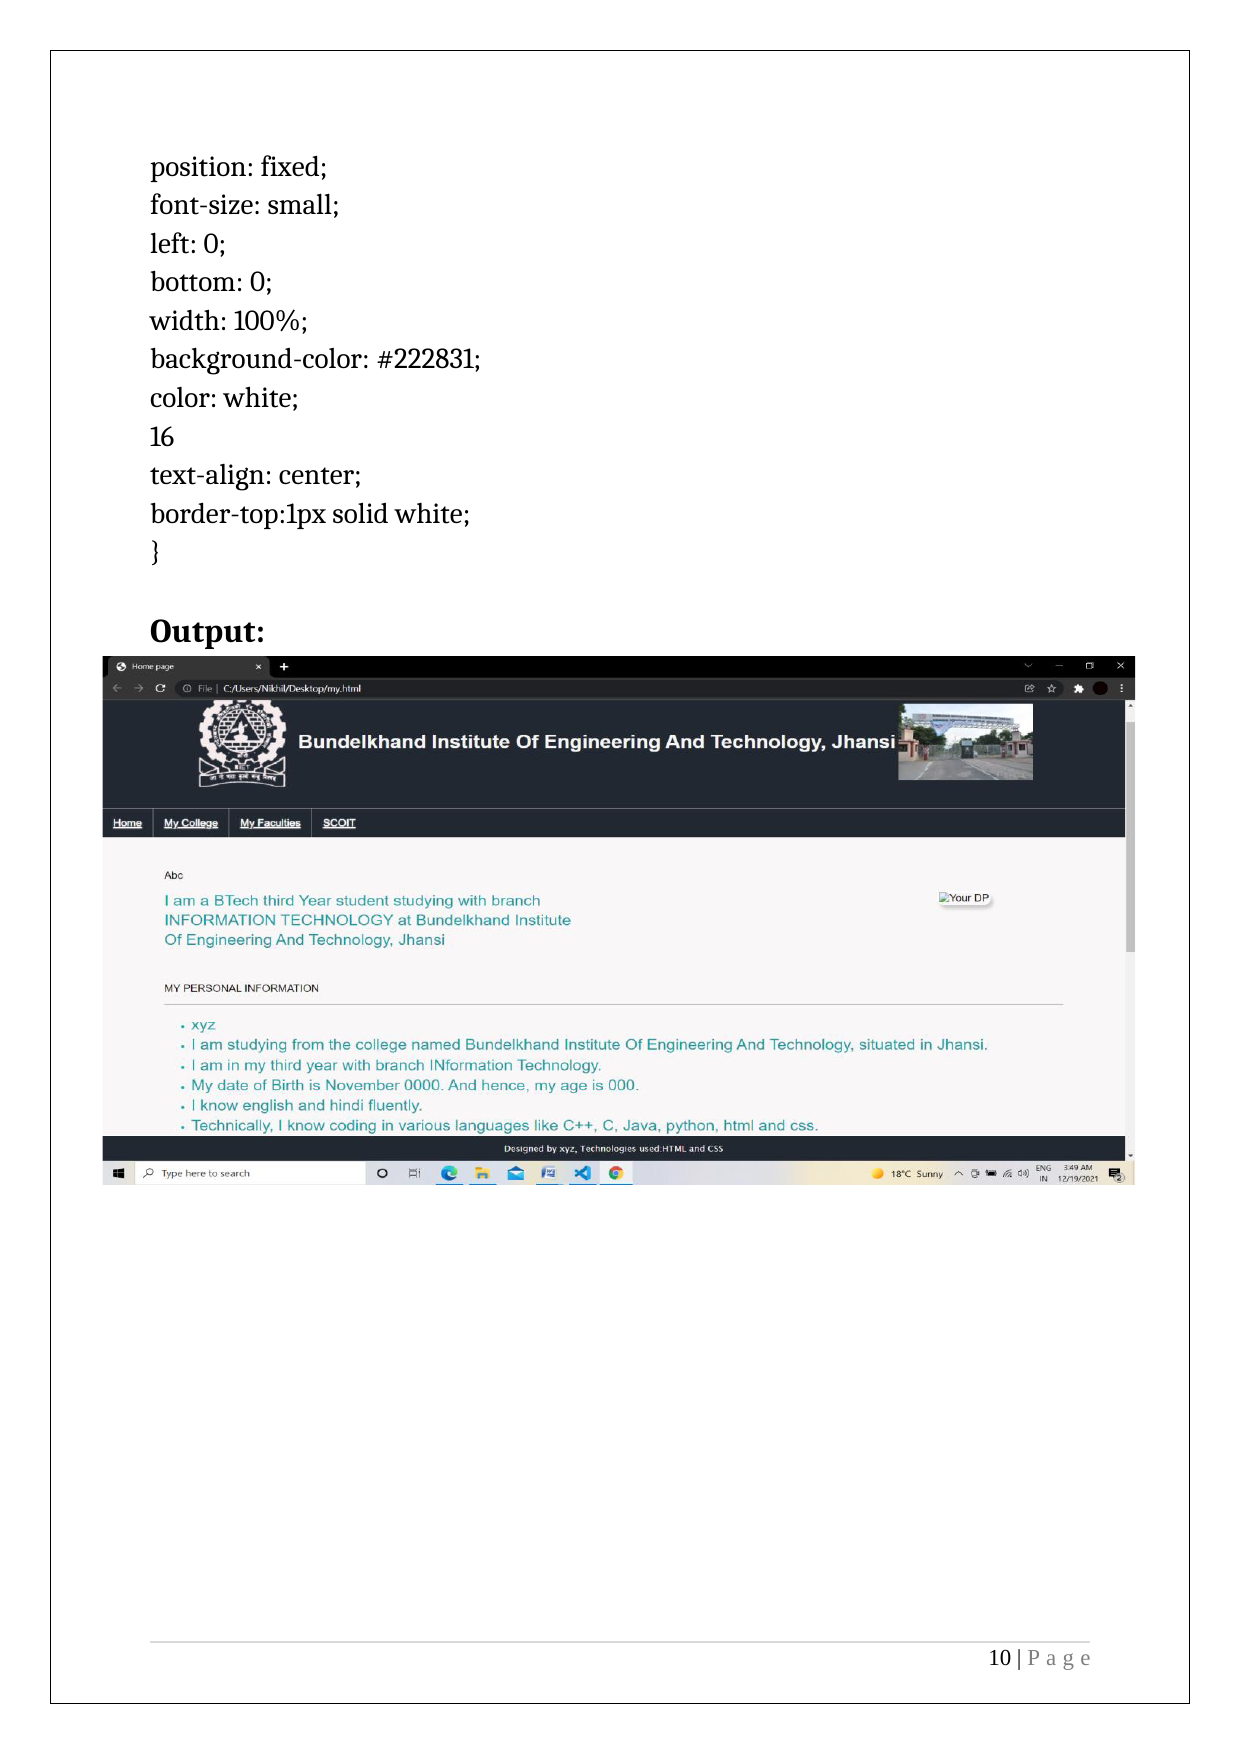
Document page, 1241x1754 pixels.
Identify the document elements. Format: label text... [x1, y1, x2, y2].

text bottom: 0; [150, 266, 1090, 299]
text width: 100%; [150, 304, 1090, 338]
text left: 0; [150, 227, 1090, 261]
picture [102, 656, 1136, 1185]
text 16 [150, 420, 1090, 453]
text color: white; [150, 381, 1090, 415]
text font-size: small; [150, 188, 1090, 222]
text text-align: center; [150, 458, 1090, 492]
text position: fixed; [150, 150, 1090, 183]
text background-color: #222831; [150, 343, 1090, 376]
text } [150, 535, 1090, 569]
text border-top:1px solid white; [150, 497, 1090, 530]
text Output: [150, 612, 1090, 651]
